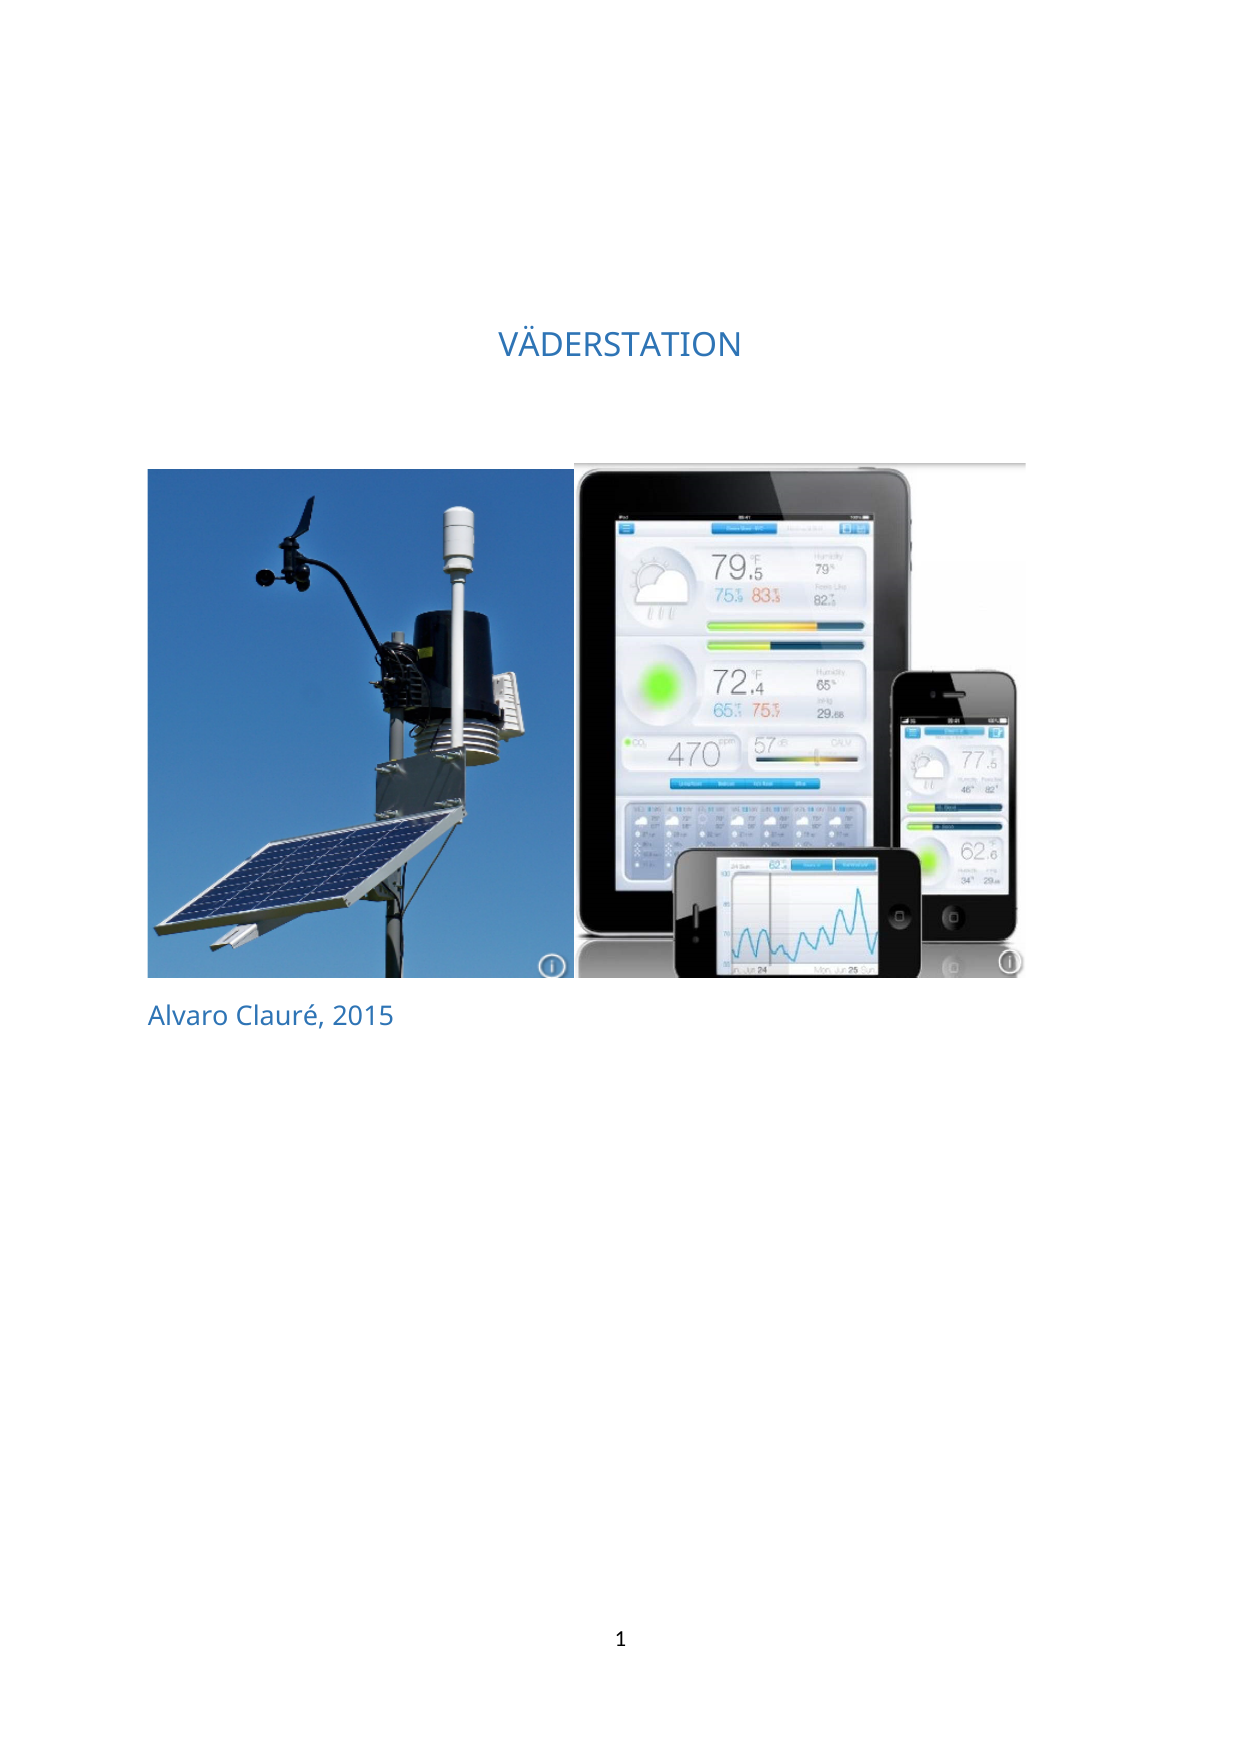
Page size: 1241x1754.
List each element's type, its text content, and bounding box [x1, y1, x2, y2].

subtitle VÄDERSTATION [148, 321, 1093, 366]
picture [147, 463, 1026, 978]
subtitle Alvaro Clauré, 2015 [148, 996, 1093, 1033]
